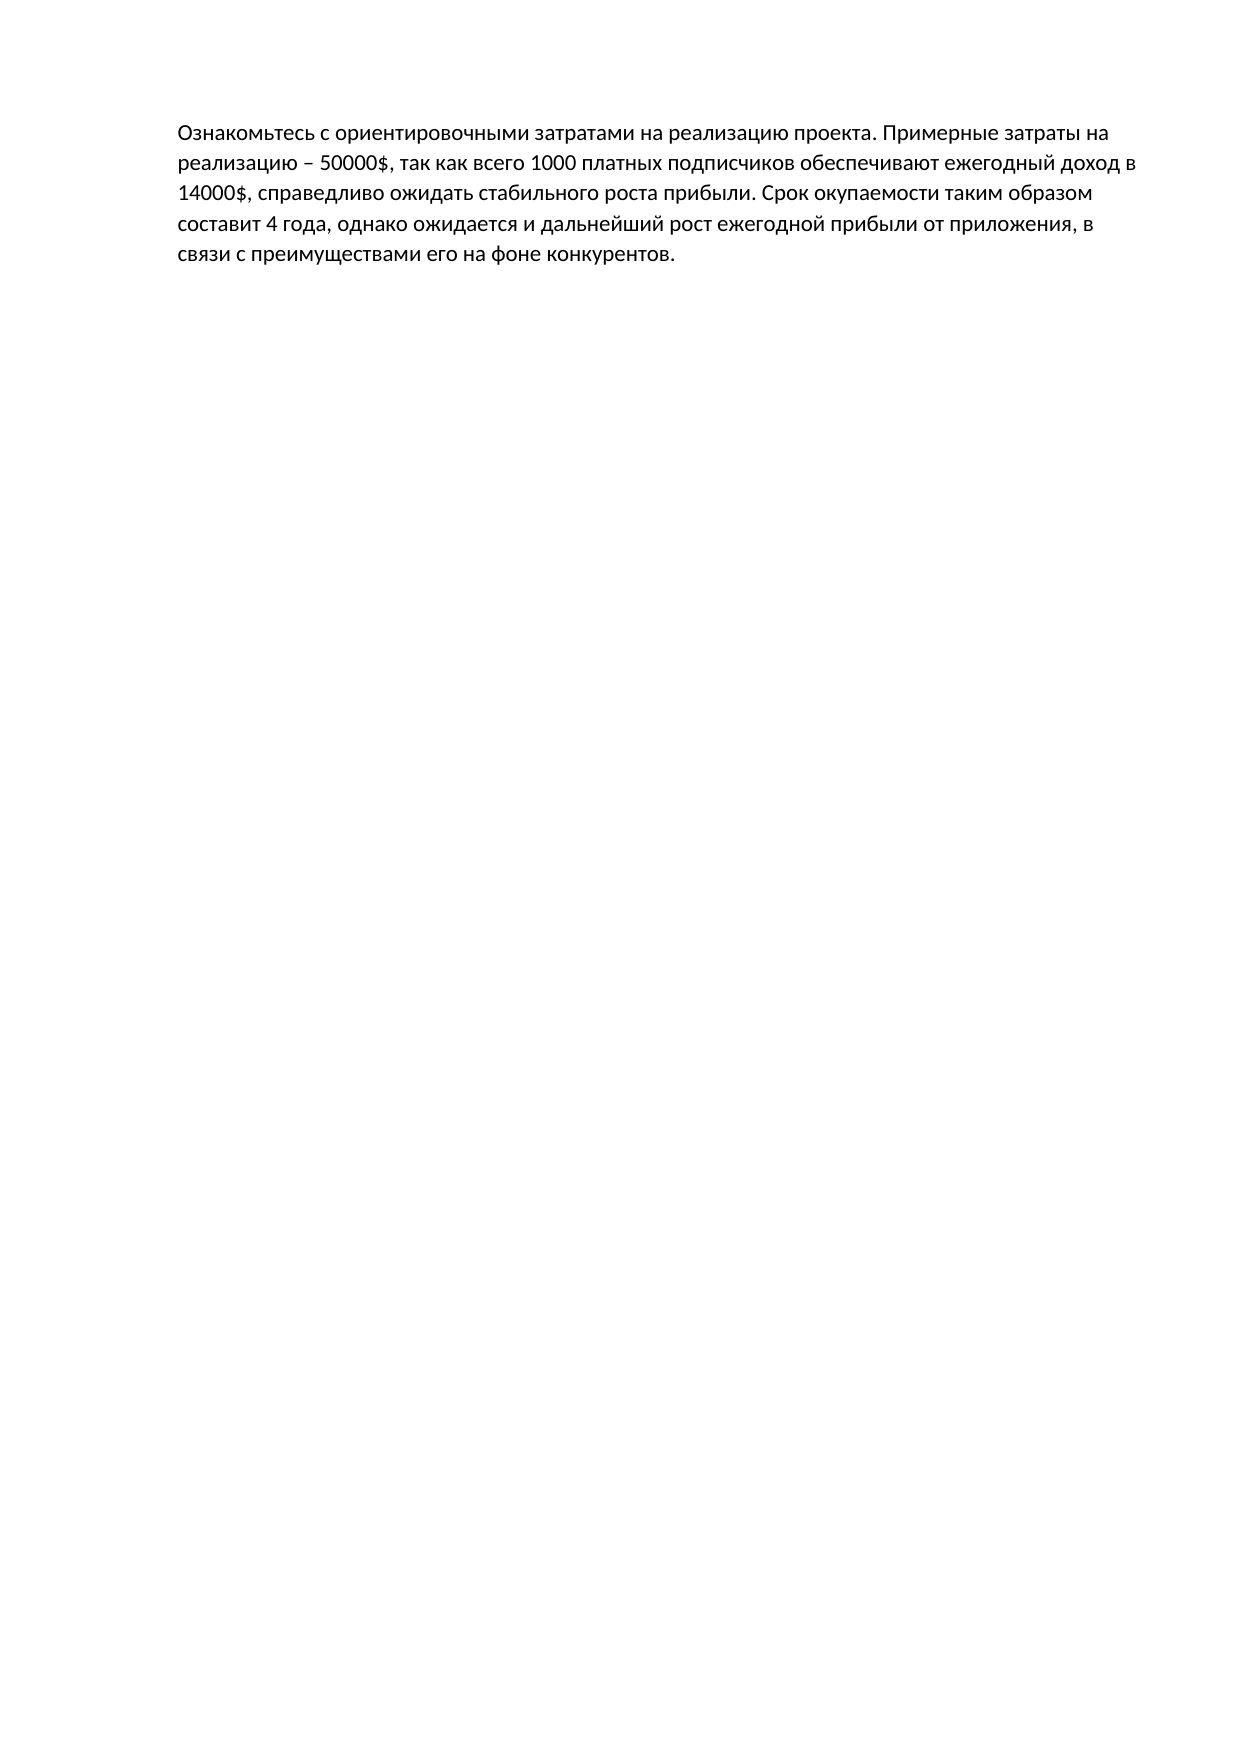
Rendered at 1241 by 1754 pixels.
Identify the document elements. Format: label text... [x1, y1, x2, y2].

text Ознакомьтесь с ориентировочными затратами на реализацию проекта. Примерные затраты на реализацию – 50000$, так как всего 1000 платных подписчиков обеспечивают ежегодный доход в 14000$, справедливо ожидать стабильного роста прибыли. Срок окупаемости таким образом составит 4 года, однако ожидается и дальнейший рост ежегодной прибыли от приложения, в связи с преимуществами его на фоне конкурентов. [177, 118, 1152, 267]
